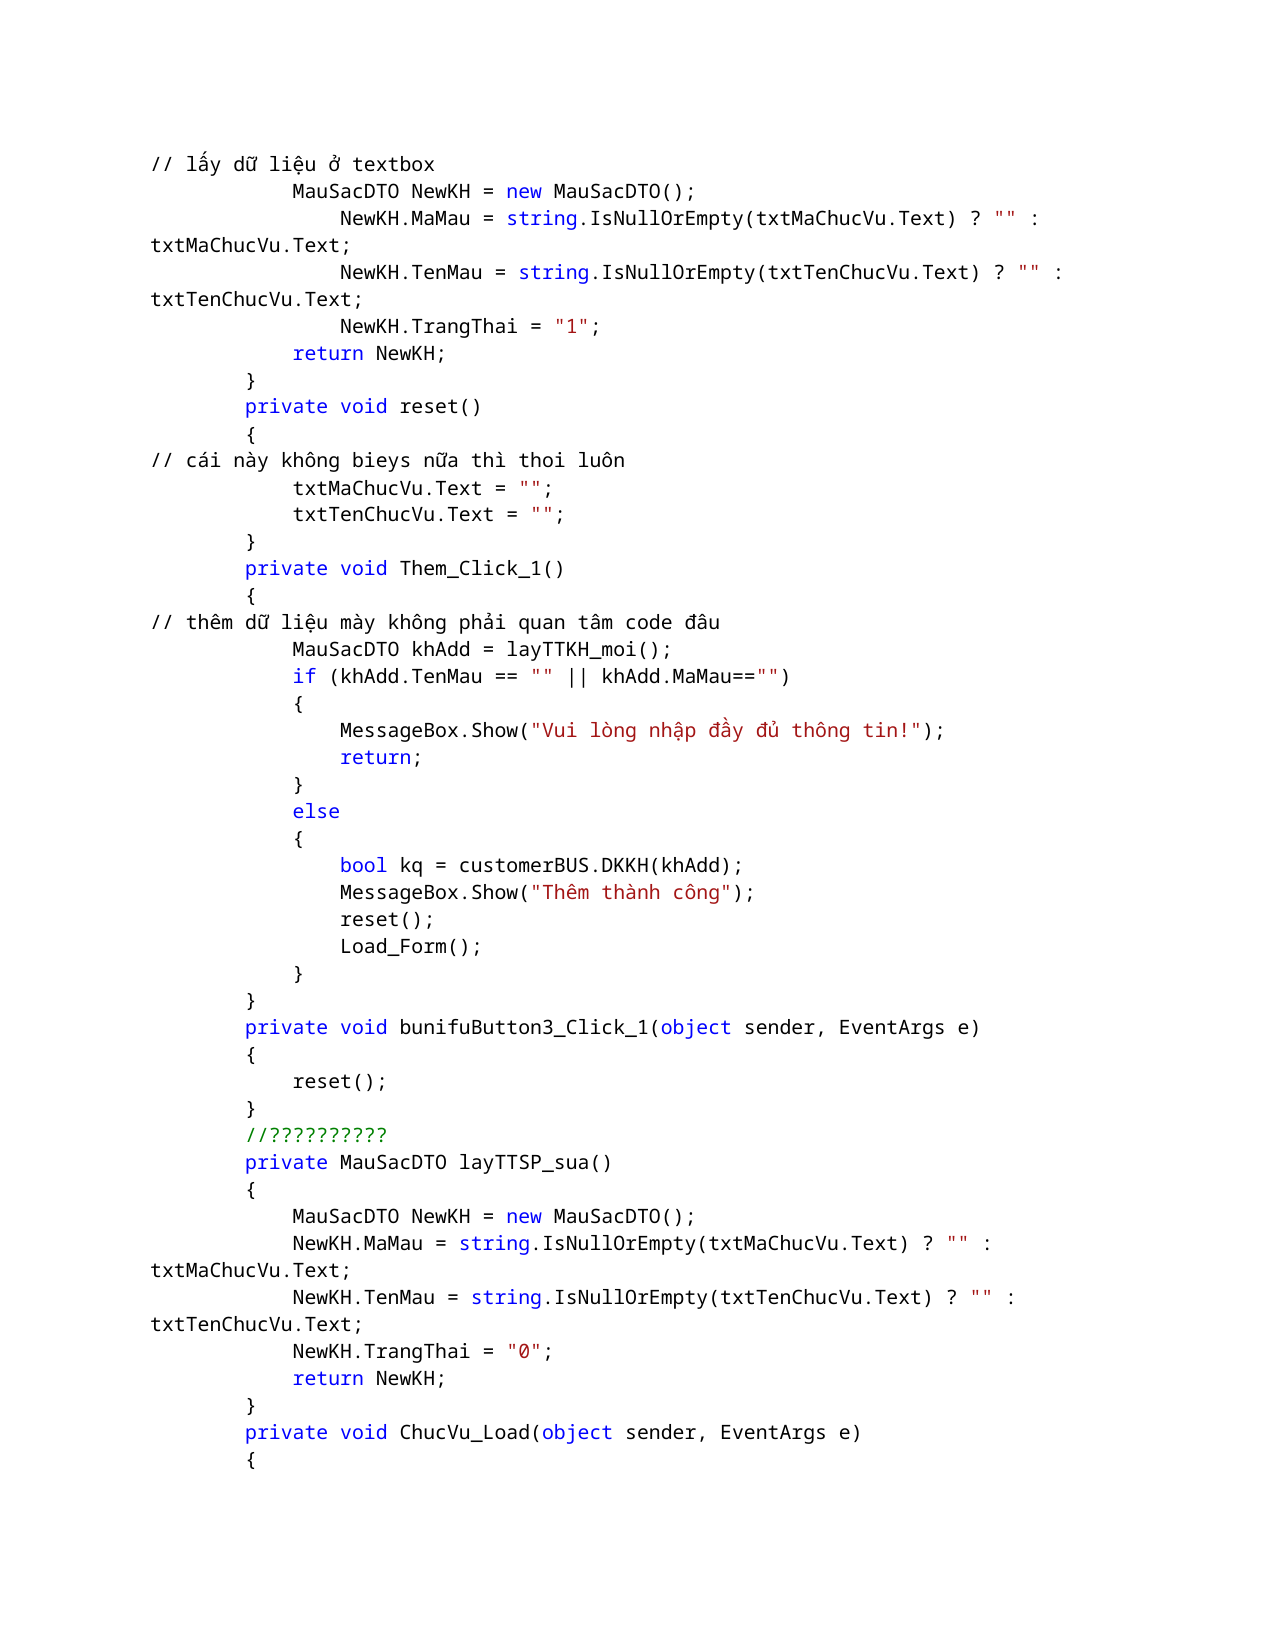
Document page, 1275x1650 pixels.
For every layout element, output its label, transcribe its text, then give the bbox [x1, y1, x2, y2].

text { [150, 582, 1125, 609]
text // thêm dữ liệu mày không phải quan tâm code đâu [150, 609, 1125, 636]
text Load_Form(); [150, 932, 1125, 959]
text else [150, 797, 1125, 824]
text } [150, 366, 1125, 393]
text //?????????? [150, 1121, 1125, 1148]
text private MauSacDTO layTTSP_sua() [150, 1148, 1125, 1175]
text MauSacDTO khAdd = layTTKH_moi(); [150, 636, 1125, 663]
text // lấy dữ liệu ở textbox [150, 150, 1125, 177]
text } [150, 986, 1125, 1013]
text MessageBox.Show("Thêm thành công"); [150, 878, 1125, 905]
text { [150, 1445, 1125, 1472]
text bool kq = customerBUS.DKKH(khAdd); [150, 851, 1125, 878]
text } [150, 771, 1125, 797]
text NewKH.MaMau = string.IsNullOrEmpty(txtMaChucVu.Text) ? "" : txtMaChucVu.Text; [150, 204, 1125, 258]
text } [150, 528, 1125, 555]
text private void reset() [150, 393, 1125, 420]
text NewKH.TenMau = string.IsNullOrEmpty(txtTenChucVu.Text) ? "" : txtTenChucVu.Text; [150, 1283, 1125, 1337]
text reset(); [150, 905, 1125, 932]
text } [150, 959, 1125, 986]
text } [150, 1094, 1125, 1121]
text // cái này không bieys nữa thì thoi luôn [150, 447, 1125, 474]
text NewKH.TrangThai = "0"; [150, 1337, 1125, 1364]
text { [150, 1040, 1125, 1067]
text private void ChucVu_Load(object sender, EventArgs e) [150, 1418, 1125, 1445]
text private void bunifuButton3_Click_1(object sender, EventArgs e) [150, 1013, 1125, 1040]
text { [150, 689, 1125, 717]
text MauSacDTO NewKH = new MauSacDTO(); [150, 1202, 1125, 1229]
text MauSacDTO NewKH = new MauSacDTO(); [150, 177, 1125, 204]
text txtMaChucVu.Text = ""; [150, 474, 1125, 501]
text { [150, 824, 1125, 851]
text } [150, 1391, 1125, 1418]
text { [150, 420, 1125, 447]
text if (khAdd.TenMau == "" || khAdd.MaMau=="") [150, 663, 1125, 689]
text return; [150, 743, 1125, 771]
text reset(); [150, 1067, 1125, 1094]
text NewKH.TrangThai = "1"; [150, 312, 1125, 339]
text NewKH.TenMau = string.IsNullOrEmpty(txtTenChucVu.Text) ? "" : txtTenChucVu.Text; [150, 258, 1125, 312]
text txtTenChucVu.Text = ""; [150, 501, 1125, 528]
text return NewKH; [150, 339, 1125, 366]
text private void Them_Click_1() [150, 555, 1125, 582]
text return NewKH; [150, 1364, 1125, 1391]
text { [150, 1175, 1125, 1202]
text NewKH.MaMau = string.IsNullOrEmpty(txtMaChucVu.Text) ? "" : txtMaChucVu.Text; [150, 1229, 1125, 1283]
text MessageBox.Show("Vui lòng nhập đầy đủ thông tin!"); [150, 717, 1125, 743]
